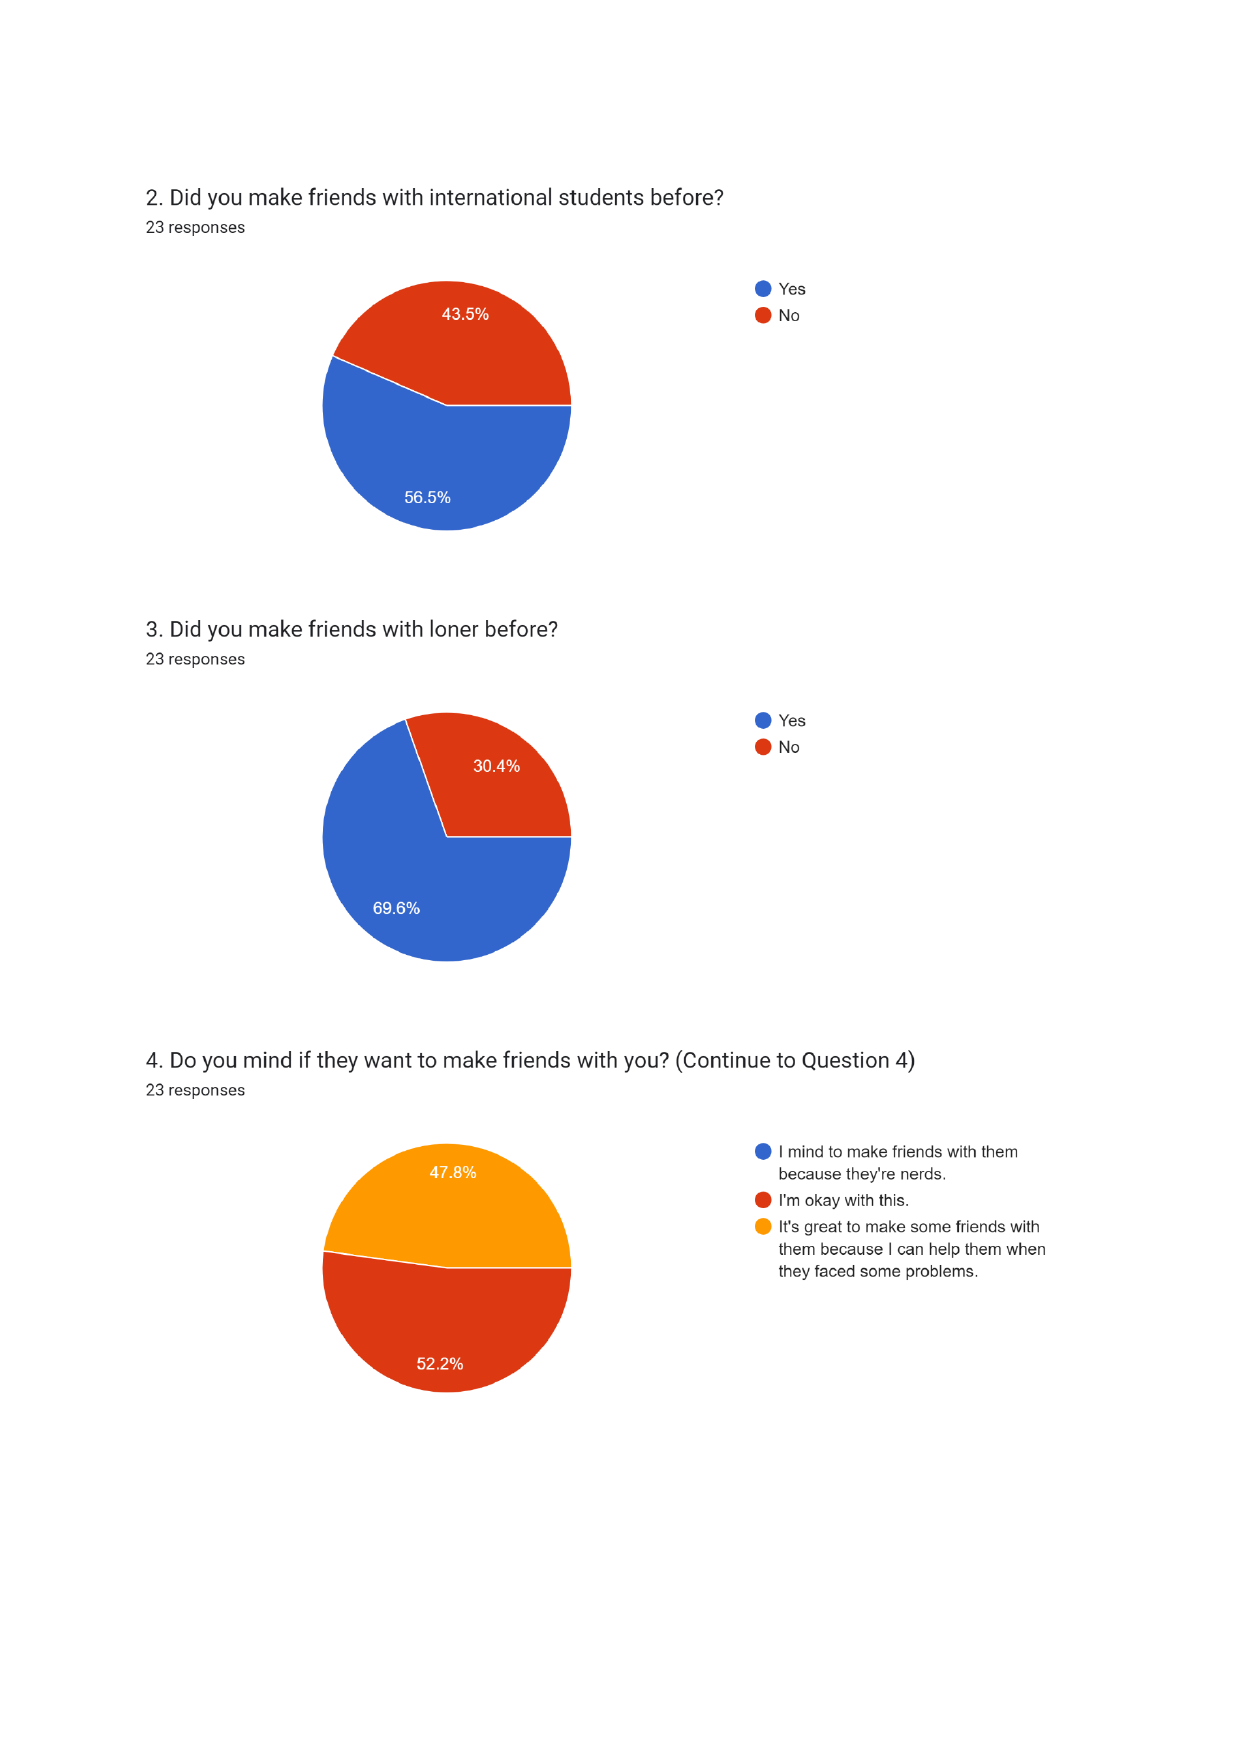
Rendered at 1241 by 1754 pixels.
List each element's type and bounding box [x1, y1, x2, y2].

picture [112, 581, 1128, 1009]
picture [112, 1012, 1128, 1440]
picture [112, 150, 1128, 578]
